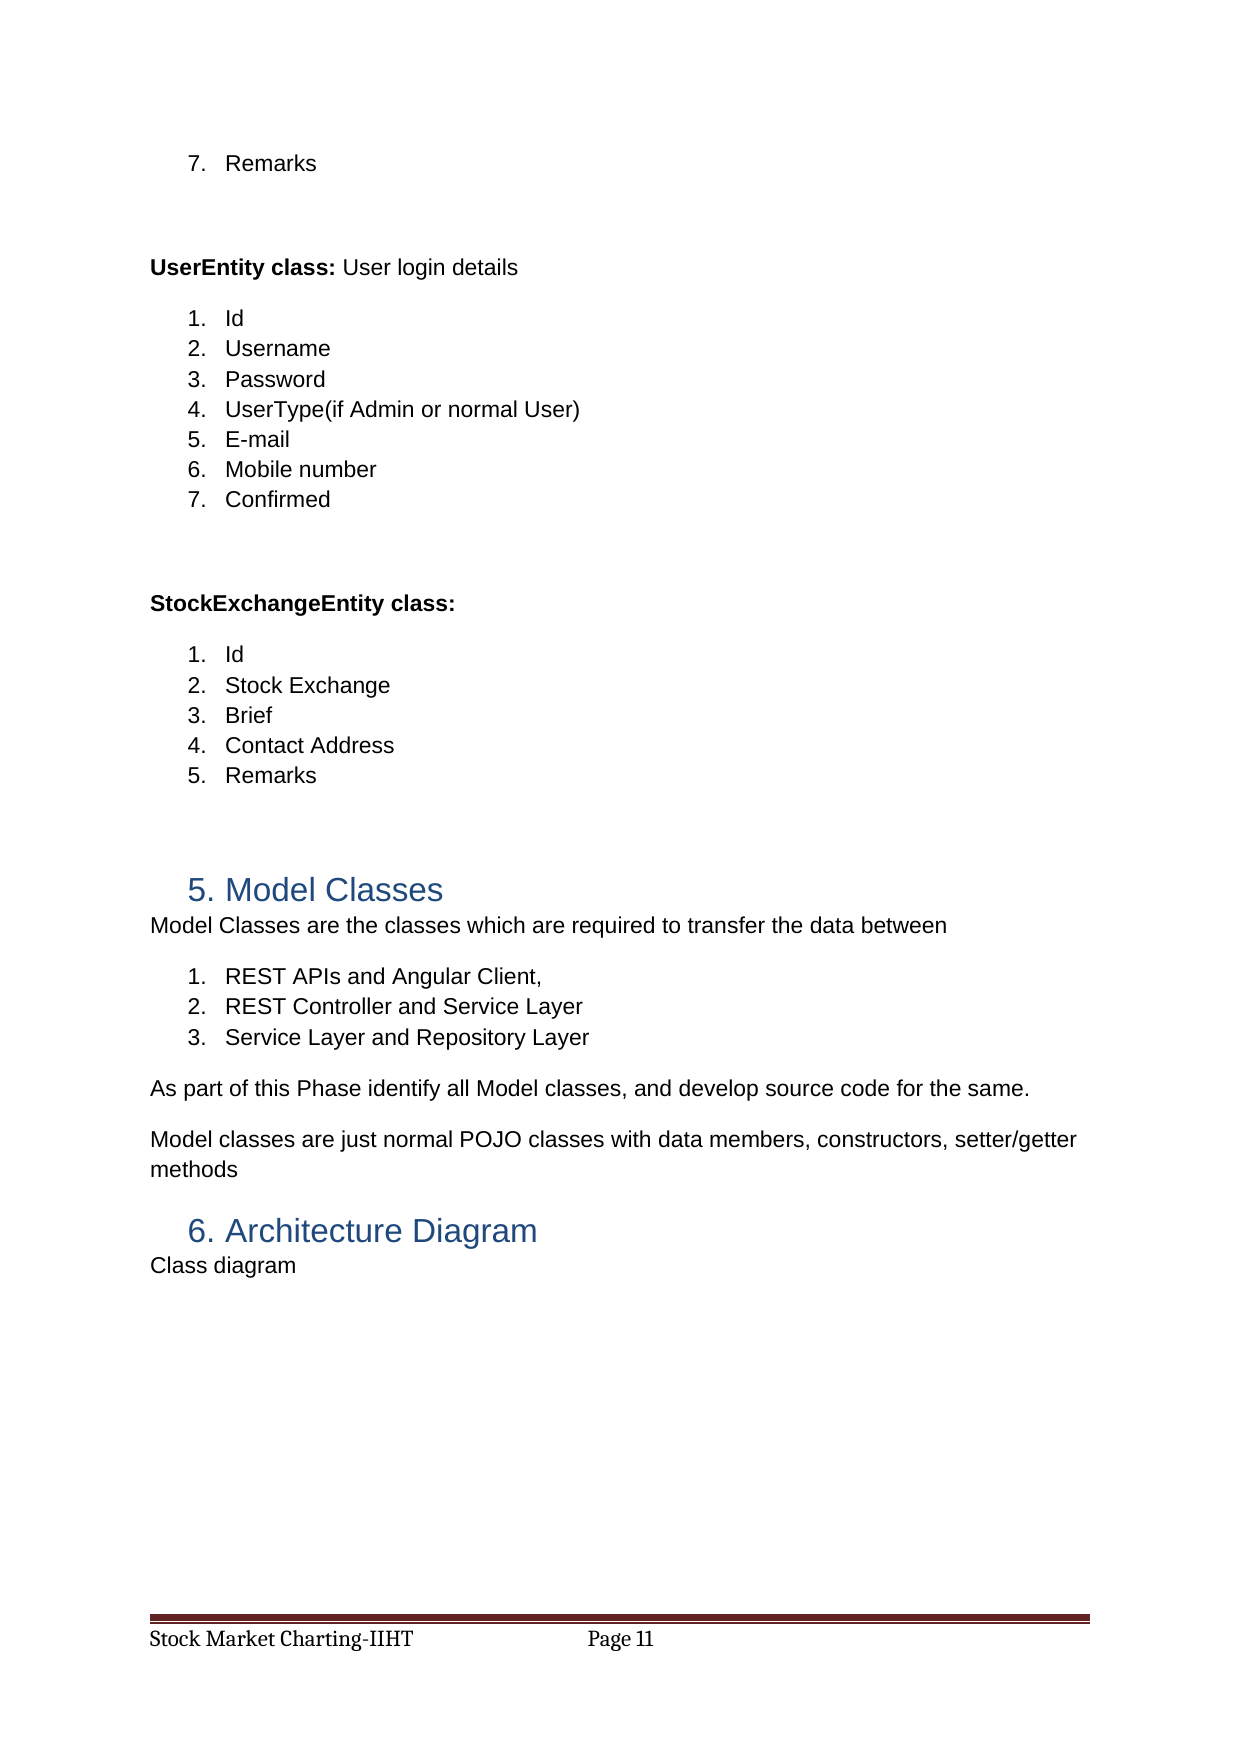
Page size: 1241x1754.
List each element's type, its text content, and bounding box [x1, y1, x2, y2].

text Class diagram [150, 1252, 1090, 1279]
list Id [187, 641, 1090, 668]
text Model Classes are the classes which are required to transfer the data between [150, 912, 1090, 938]
list Id [187, 305, 1090, 331]
list Contact Address [187, 732, 1090, 758]
list Mobile number [187, 456, 1090, 482]
subtitle Model Classes [187, 871, 1090, 909]
text As part of this Phase identify all Model classes, and develop source code for the same. [150, 1074, 1090, 1101]
list Confirmed [187, 486, 1090, 513]
list Remarks [187, 762, 1090, 789]
list Username [187, 335, 1090, 362]
list REST APIs and Angular Client, [187, 963, 1090, 989]
list Service Layer and Repository Layer [187, 1023, 1090, 1050]
list Password [187, 366, 1090, 392]
list Remarks [187, 150, 1090, 176]
list UserType(if Admin or normal User) [187, 396, 1090, 422]
list REST Controller and Service Layer [187, 993, 1090, 1019]
subtitle Architecture Diagram [187, 1211, 1090, 1249]
list Stock Exchange [187, 672, 1090, 698]
list E-mail [187, 426, 1090, 452]
text UserEntity class: User login details [150, 254, 1090, 280]
text StockExchangeEntity class: [150, 590, 1090, 617]
list Brief [187, 702, 1090, 728]
text Model classes are just normal POJO classes with data members, constructors, setter/getter methods [150, 1126, 1090, 1182]
